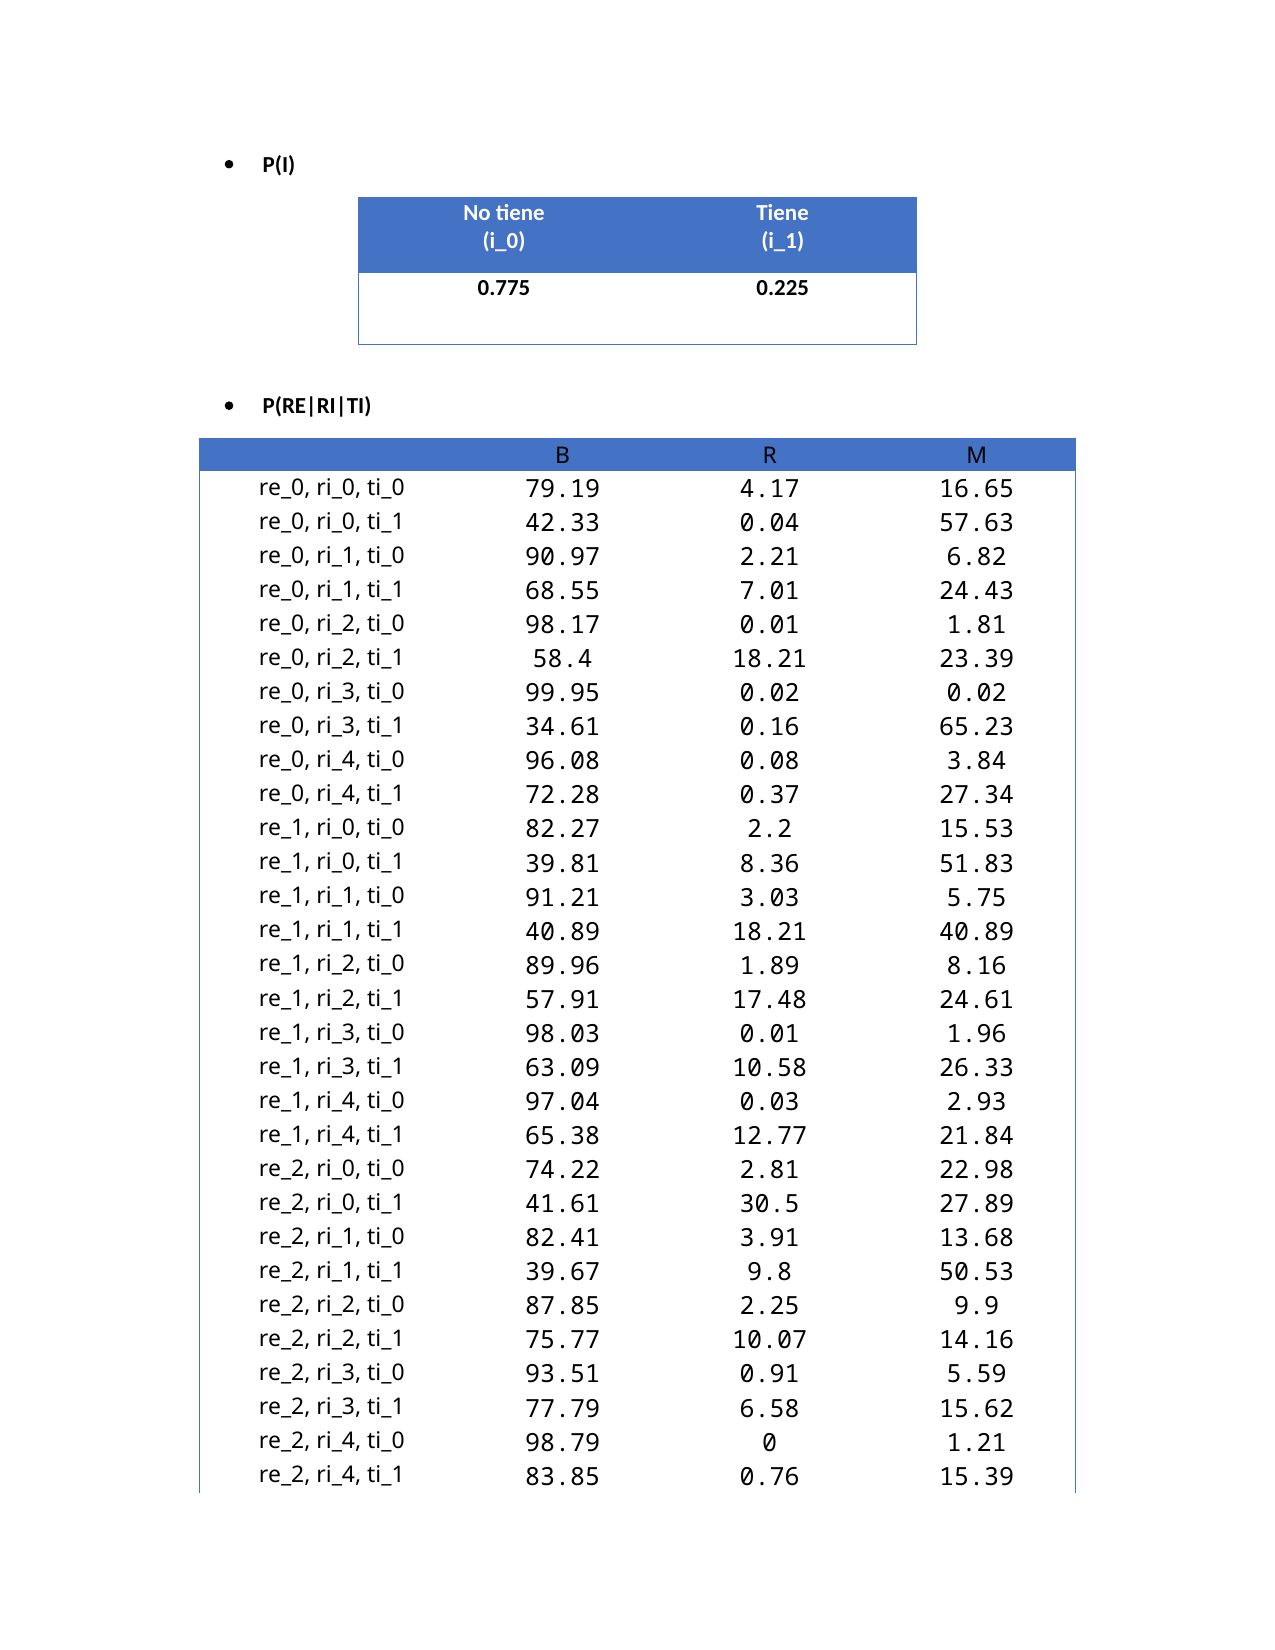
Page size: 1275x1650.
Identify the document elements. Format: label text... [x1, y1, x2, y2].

table_cell re_2, ri_0, ti_1 [200, 1186, 454, 1220]
table_cell 97.04 [454, 1084, 661, 1118]
table_cell 0.01 [661, 607, 868, 641]
table_cell 27.89 [868, 1186, 1075, 1220]
table_cell 30.5 [661, 1186, 868, 1220]
table_cell re_1, ri_1, ti_1 [200, 913, 454, 947]
table_cell 2.2 [661, 811, 868, 845]
table_cell 0.02 [661, 675, 868, 709]
table_cell 99.95 [454, 675, 661, 709]
table_cell 72.28 [454, 777, 661, 811]
list P(I) [225, 150, 1125, 178]
table_cell 5.59 [868, 1356, 1075, 1390]
table_cell 9.8 [661, 1254, 868, 1288]
table_cell 0.16 [661, 709, 868, 743]
table_cell 65.23 [868, 709, 1075, 743]
table_cell re_2, ri_4, ti_0 [200, 1424, 454, 1458]
table_cell 51.83 [868, 845, 1075, 879]
table_cell 98.79 [454, 1424, 661, 1458]
table_cell 18.21 [661, 913, 868, 947]
table_header B [454, 439, 661, 471]
table_cell 68.55 [454, 573, 661, 607]
table_cell 14.16 [868, 1322, 1075, 1356]
table_cell re_2, ri_2, ti_0 [200, 1288, 454, 1322]
table_cell re_1, ri_4, ti_0 [200, 1084, 454, 1118]
table_cell 6.58 [661, 1390, 868, 1424]
table_cell 8.16 [868, 948, 1075, 981]
table_cell re_0, ri_4, ti_0 [200, 743, 454, 777]
table_cell 58.4 [454, 641, 661, 675]
table_cell 0.03 [661, 1084, 868, 1118]
list P(RE|RI|TI) [225, 391, 1125, 419]
table_cell 0 [661, 1424, 868, 1458]
table_header No tiene (i_0) [359, 198, 649, 272]
table_cell 40.89 [454, 913, 661, 947]
table_cell 2.21 [661, 539, 868, 573]
table_cell 57.91 [454, 981, 661, 1016]
table_cell 0.775 [359, 273, 649, 343]
table_cell 98.17 [454, 607, 661, 641]
table_cell 93.51 [454, 1356, 661, 1390]
table_cell 82.27 [454, 811, 661, 845]
table_cell 24.61 [868, 981, 1075, 1016]
table_cell 22.98 [868, 1152, 1075, 1186]
table_cell 75.77 [454, 1322, 661, 1356]
table_cell 1.89 [661, 948, 868, 981]
table_cell 39.81 [454, 845, 661, 879]
table_cell 8.36 [661, 845, 868, 879]
table_cell 10.07 [661, 1322, 868, 1356]
table_cell 18.21 [661, 641, 868, 675]
table_cell 0.225 [649, 273, 916, 343]
table_cell 15.53 [868, 811, 1075, 845]
table_cell 34.61 [454, 709, 661, 743]
table_cell 0.02 [868, 675, 1075, 709]
table_cell 65.38 [454, 1118, 661, 1152]
table_cell 21.84 [868, 1118, 1075, 1152]
table_cell re_0, ri_2, ti_1 [200, 641, 454, 675]
table_cell 17.48 [661, 981, 868, 1016]
table_cell 3.03 [661, 879, 868, 913]
table_cell re_0, ri_3, ti_1 [200, 709, 454, 743]
table_header [200, 439, 454, 471]
table_cell 26.33 [868, 1050, 1075, 1084]
table_cell 89.96 [454, 948, 661, 981]
table_cell 87.85 [454, 1288, 661, 1322]
table_cell 2.93 [868, 1084, 1075, 1118]
table_cell 2.25 [661, 1288, 868, 1322]
table_cell 4.17 [661, 471, 868, 504]
table_cell 77.79 [454, 1390, 661, 1424]
table_cell re_0, ri_3, ti_0 [200, 675, 454, 709]
table_cell 91.21 [454, 879, 661, 913]
table_cell re_1, ri_1, ti_0 [200, 879, 454, 913]
table_cell re_0, ri_1, ti_1 [200, 573, 454, 607]
table_cell 0.04 [661, 505, 868, 539]
table_cell 3.84 [868, 743, 1075, 777]
table_cell 83.85 [454, 1458, 661, 1492]
table_cell 12.77 [661, 1118, 868, 1152]
table_cell re_2, ri_0, ti_0 [200, 1152, 454, 1186]
table_cell 0.08 [661, 743, 868, 777]
table_cell re_1, ri_2, ti_1 [200, 981, 454, 1016]
table_cell 13.68 [868, 1220, 1075, 1254]
table_cell re_1, ri_2, ti_0 [200, 948, 454, 981]
table_cell 41.61 [454, 1186, 661, 1220]
table_cell 96.08 [454, 743, 661, 777]
table_cell 0.37 [661, 777, 868, 811]
table_cell 57.63 [868, 505, 1075, 539]
table_cell re_2, ri_3, ti_0 [200, 1356, 454, 1390]
table_cell 98.03 [454, 1016, 661, 1049]
table_cell 63.09 [454, 1050, 661, 1084]
table_cell 79.19 [454, 471, 661, 504]
table_cell 2.81 [661, 1152, 868, 1186]
table_cell 90.97 [454, 539, 661, 573]
table_cell re_1, ri_0, ti_0 [200, 811, 454, 845]
table_cell re_0, ri_0, ti_0 [200, 471, 454, 504]
table_cell re_0, ri_2, ti_0 [200, 607, 454, 641]
table_cell 15.62 [868, 1390, 1075, 1424]
table_header M [868, 439, 1075, 471]
table_cell re_2, ri_1, ti_1 [200, 1254, 454, 1288]
table_cell 50.53 [868, 1254, 1075, 1288]
table_cell 0.01 [661, 1016, 868, 1049]
table_cell re_0, ri_4, ti_1 [200, 777, 454, 811]
table_cell 0.91 [661, 1356, 868, 1390]
table_cell 1.96 [868, 1016, 1075, 1049]
table_cell 74.22 [454, 1152, 661, 1186]
table_cell 27.34 [868, 777, 1075, 811]
table_cell 39.67 [454, 1254, 661, 1288]
table_cell 3.91 [661, 1220, 868, 1254]
table_cell 82.41 [454, 1220, 661, 1254]
table_cell re_0, ri_0, ti_1 [200, 505, 454, 539]
table_cell 15.39 [868, 1458, 1075, 1492]
table_cell re_2, ri_3, ti_1 [200, 1390, 454, 1424]
table_cell 24.43 [868, 573, 1075, 607]
table_cell re_1, ri_0, ti_1 [200, 845, 454, 879]
table_cell 10.58 [661, 1050, 868, 1084]
table_cell 7.01 [661, 573, 868, 607]
table_cell re_1, ri_3, ti_0 [200, 1016, 454, 1049]
table_header Tiene (i_1) [649, 198, 916, 272]
table_cell re_2, ri_4, ti_1 [200, 1458, 454, 1492]
table_cell 6.82 [868, 539, 1075, 573]
table_cell re_2, ri_1, ti_0 [200, 1220, 454, 1254]
table_cell 42.33 [454, 505, 661, 539]
table_header R [661, 439, 868, 471]
table_cell 23.39 [868, 641, 1075, 675]
table_cell re_2, ri_2, ti_1 [200, 1322, 454, 1356]
table_cell re_1, ri_3, ti_1 [200, 1050, 454, 1084]
table_cell 1.81 [868, 607, 1075, 641]
table_cell 5.75 [868, 879, 1075, 913]
table_cell re_1, ri_4, ti_1 [200, 1118, 454, 1152]
table_cell 0.76 [661, 1458, 868, 1492]
table_cell 16.65 [868, 471, 1075, 504]
table_cell 9.9 [868, 1288, 1075, 1322]
table_cell 40.89 [868, 913, 1075, 947]
table_cell re_0, ri_1, ti_0 [200, 539, 454, 573]
table_cell 1.21 [868, 1424, 1075, 1458]
